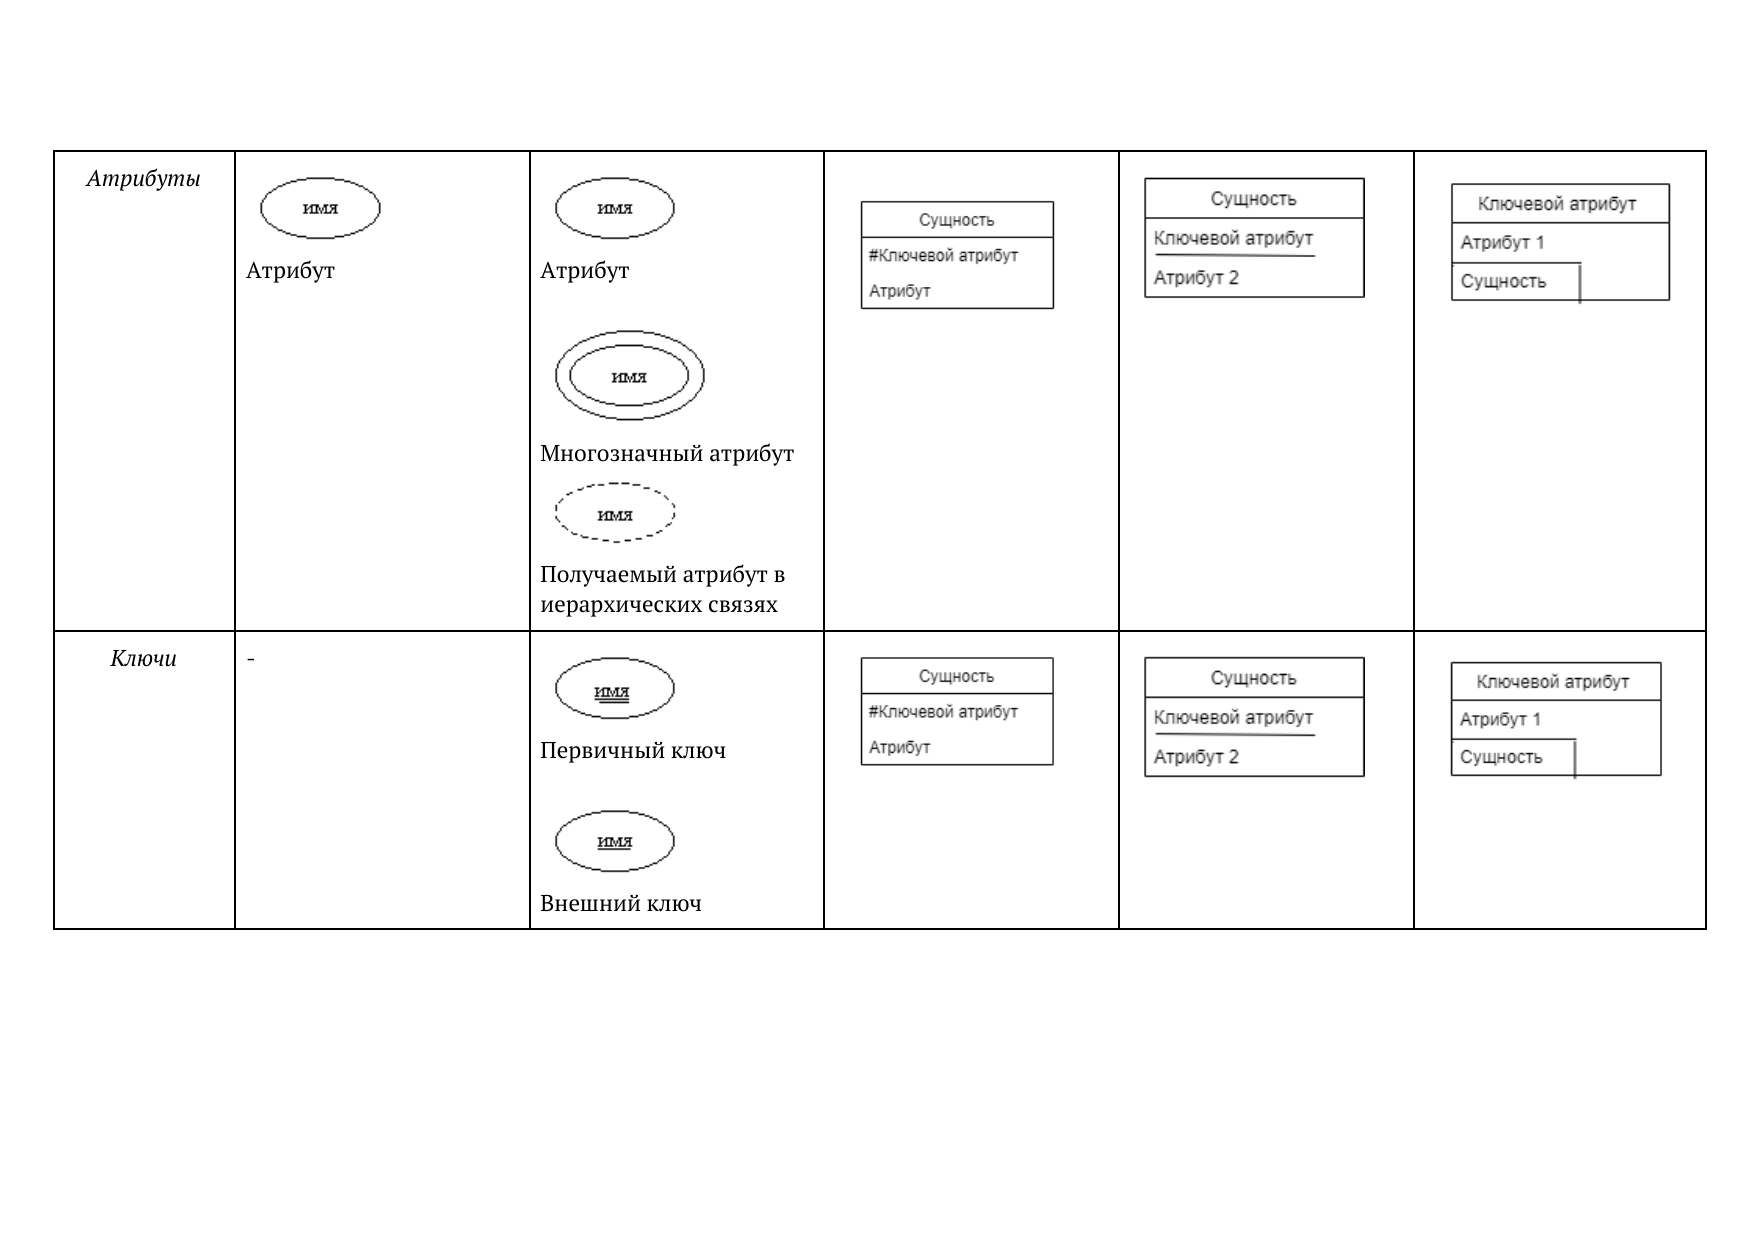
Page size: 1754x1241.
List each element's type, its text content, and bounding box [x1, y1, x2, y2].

picture [1424, 642, 1695, 782]
picture [1128, 162, 1365, 316]
picture [540, 467, 691, 559]
table_cell [1120, 632, 1413, 928]
picture [834, 162, 1099, 325]
picture [834, 642, 1074, 782]
table_cell [1120, 152, 1413, 630]
picture [540, 162, 689, 255]
table_cell Атрибут Многозначный атрибут Получаемый атрибут в иерархических связях [531, 152, 823, 630]
table_cell [825, 152, 1118, 630]
table_cell Атрибуты [55, 152, 234, 630]
picture [1424, 162, 1705, 307]
picture [1128, 642, 1365, 795]
table_cell Ключи [55, 632, 234, 928]
table_cell Атрибут [236, 152, 529, 630]
table_cell - [236, 632, 529, 928]
picture [540, 642, 689, 735]
picture [245, 162, 395, 255]
table_cell [1415, 632, 1705, 928]
table_cell Первичный ключ Внешний ключ [531, 632, 823, 928]
table_cell [1415, 152, 1705, 630]
picture [540, 795, 689, 888]
picture [540, 315, 719, 438]
table_cell [825, 632, 1118, 928]
